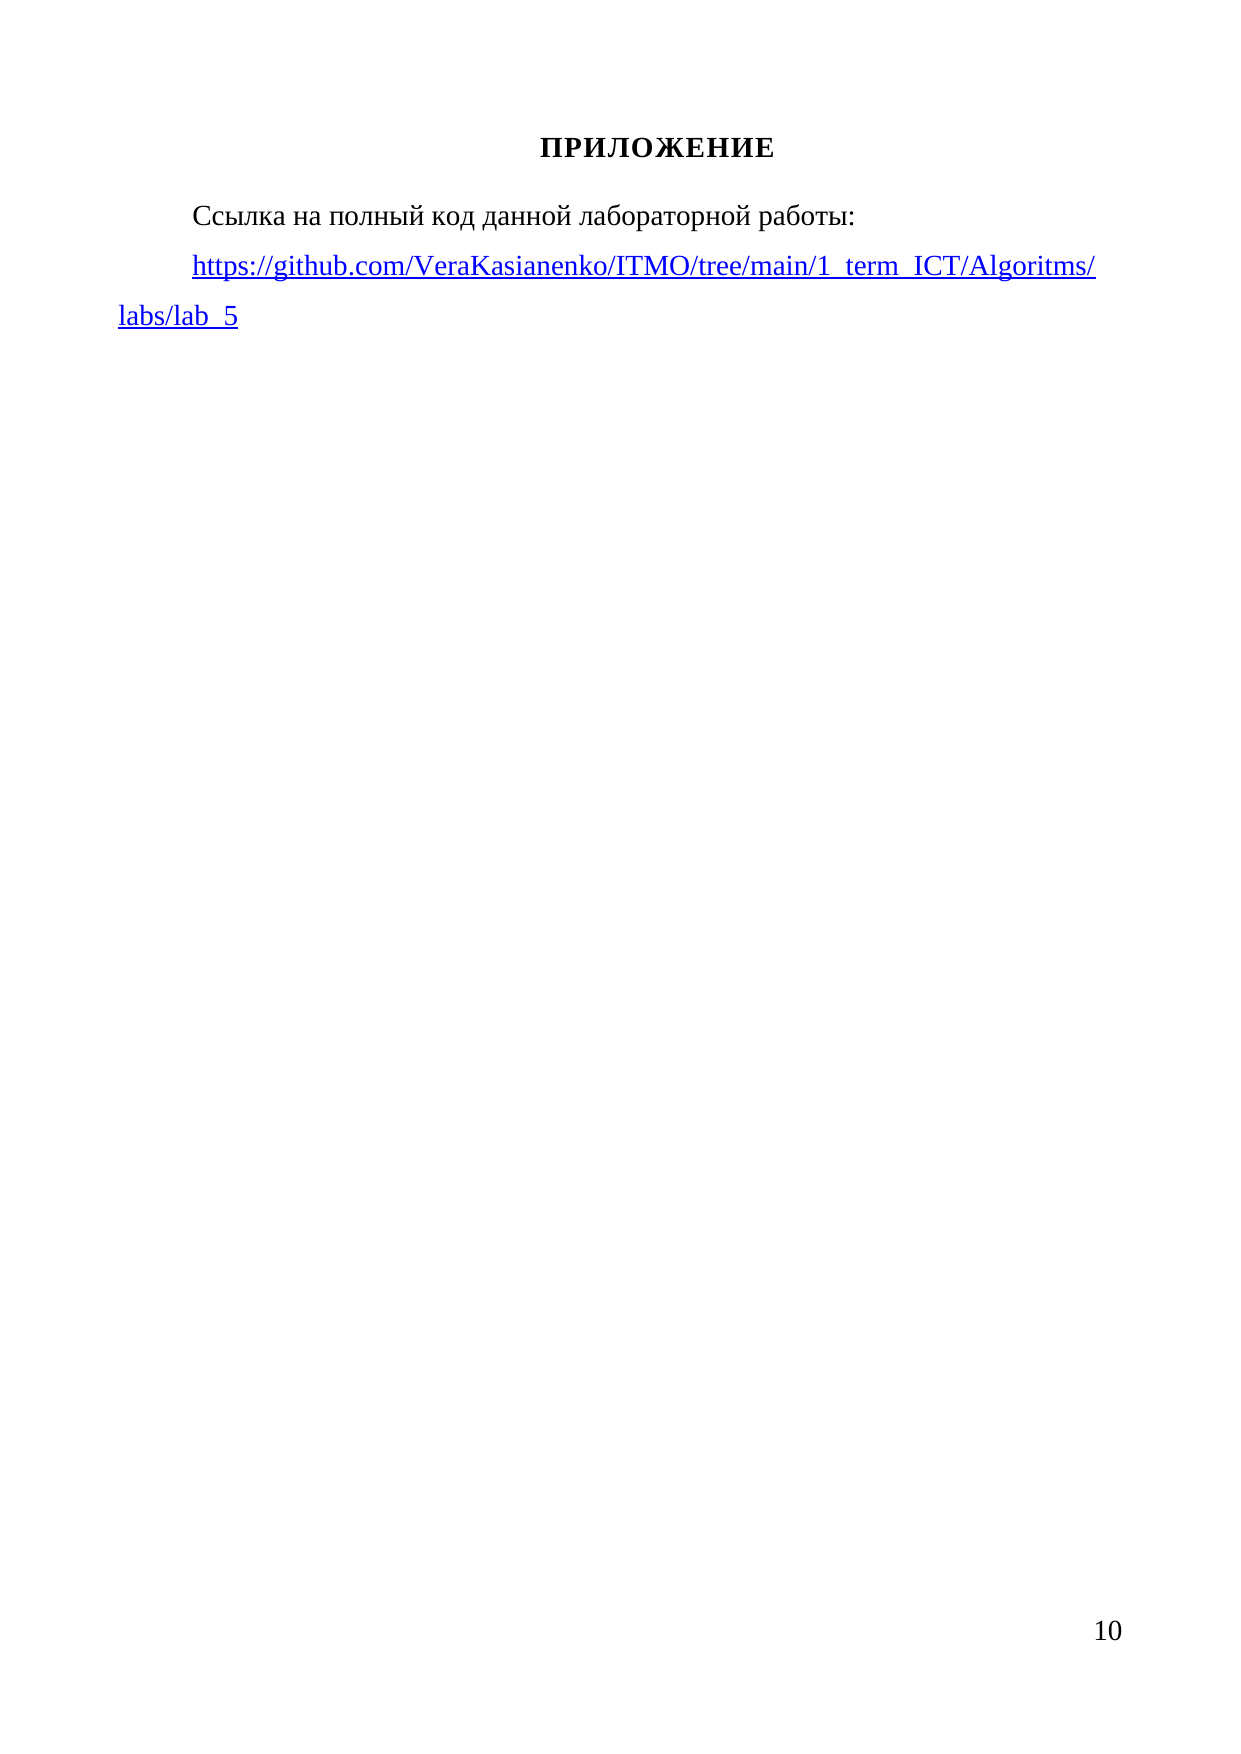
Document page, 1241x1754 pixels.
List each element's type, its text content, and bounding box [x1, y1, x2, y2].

text Приложение [118, 131, 1122, 164]
text https://github.com/VeraKasianenko/ITMO/tree/main/1_term_ICT/Algoritms/labs/lab_5 [118, 248, 1122, 332]
text Ссылка на полный код данной лабораторной работы: [118, 198, 1122, 231]
